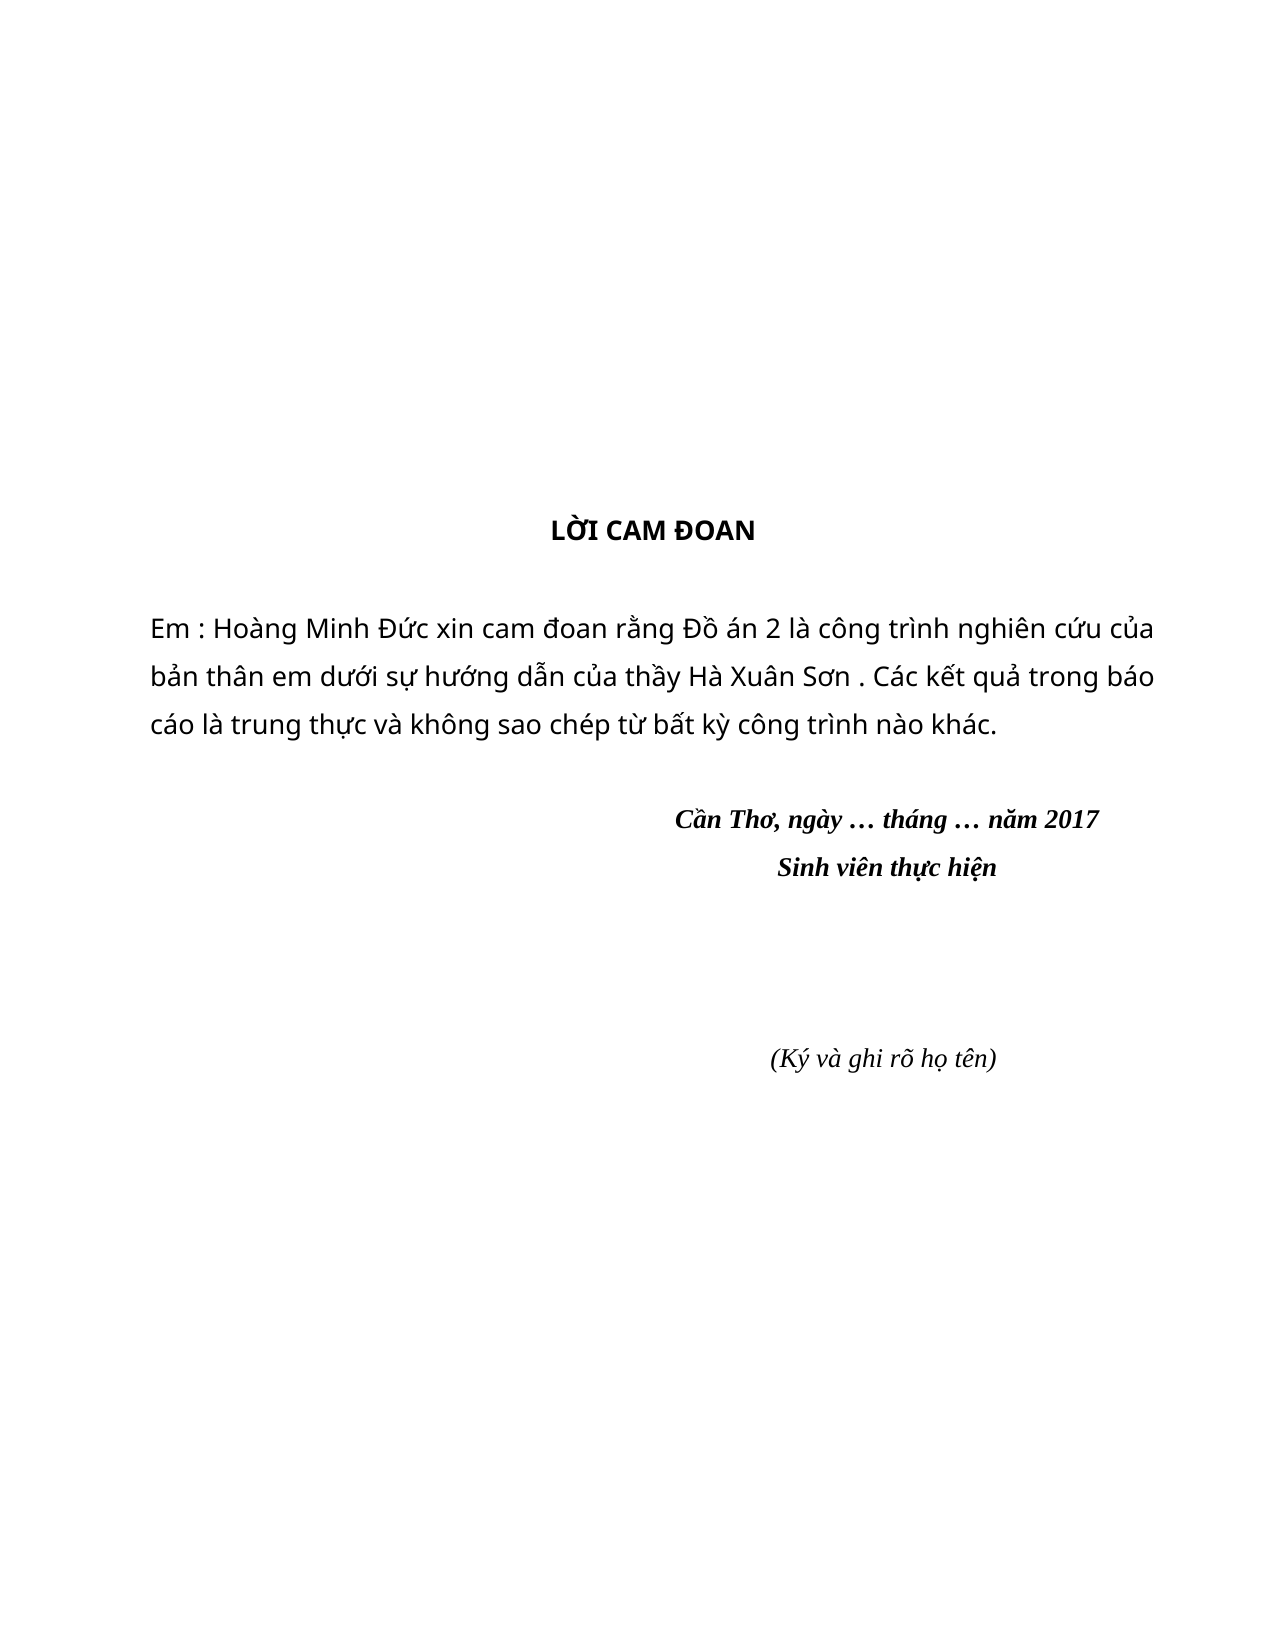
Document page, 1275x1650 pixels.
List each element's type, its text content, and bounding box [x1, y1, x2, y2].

text (Ký và ghi rõ họ tên) [150, 1042, 1156, 1073]
text Sinh viên thực hiện [150, 851, 1156, 882]
text LỜI CAM ĐOAN [150, 511, 1156, 548]
text Em : Hoàng Minh Đức xin cam đoan rằng Đồ án 2 là công trình nghiên cứu của bản thân em dưới sự hướng dẫn của thầy Hà Xuân Sơn . Các kết quả trong báo cáo là trung thực và không sao chép từ bất kỳ công trình nào khác. [150, 609, 1156, 742]
text Cần Thơ, ngày … tháng … năm 2017 [600, 803, 1156, 834]
